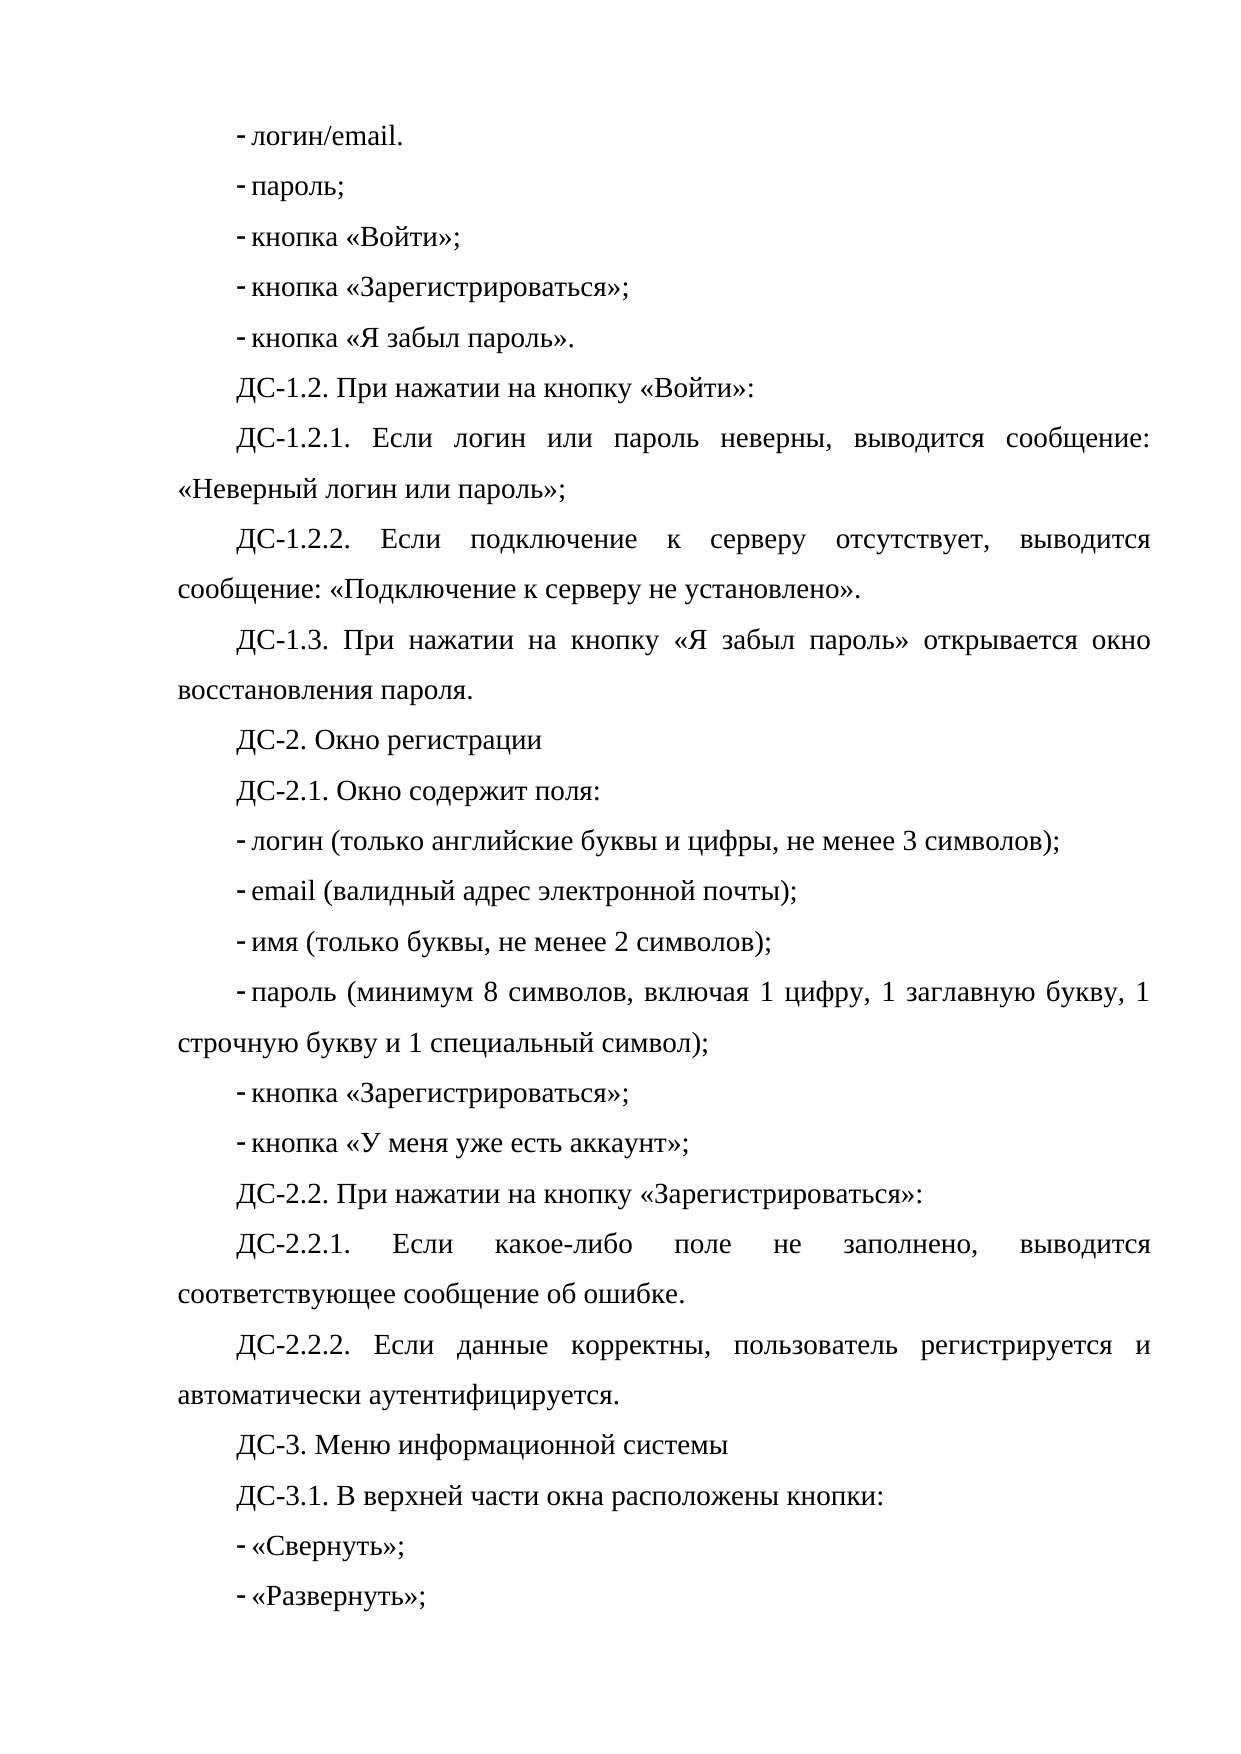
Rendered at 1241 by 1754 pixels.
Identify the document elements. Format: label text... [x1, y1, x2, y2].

list «Развернуть»; [177, 1578, 1152, 1612]
list кнопка «Войти»; [177, 219, 1152, 253]
list кнопка «Я забыл пароль». [177, 320, 1152, 353]
list ДС-2.2. При нажатии на кнопку «Зарегистрироваться»: [177, 1176, 1152, 1209]
list пароль (минимум 8 символов, включая 1 цифру, 1 заглавную букву, 1 строчную букву и 1 специальный символ); [177, 974, 1152, 1058]
list ДС-1.2.1. Если логин или пароль неверны, выводится сообщение: «Неверный логин или пароль»; [177, 421, 1152, 504]
list пароль; [177, 168, 1152, 202]
list кнопка «Зарегистрироваться»; [177, 269, 1152, 303]
list ДС-3. Меню информационной системы [177, 1427, 1152, 1461]
list логин/email. [177, 118, 1152, 152]
list ДС-2.2.1. Если какое-либо поле не заполнено, выводится соответствующее сообщение об ошибке. [177, 1226, 1152, 1310]
list ДС-3.1. В верхней части окна расположены кнопки: [177, 1478, 1152, 1511]
list ДС-1.2.2. Если подключение к серверу отсутствует, выводится сообщение: «Подключение к серверу не установлено». [177, 521, 1152, 605]
list имя (только буквы, не менее 2 символов); [177, 924, 1152, 957]
list «Свернуть»; [177, 1528, 1152, 1562]
list email (валидный адрес электронной почты); [177, 873, 1152, 907]
list логин (только английские буквы и цифры, не менее 3 символов); [177, 823, 1152, 857]
list кнопка «У меня уже есть аккаунт»; [177, 1125, 1152, 1159]
list ДС-2. Окно регистрации [177, 722, 1152, 756]
list ДС-2.2.2. Если данные корректны, пользователь регистрируется и автоматически аутентифицируется. [177, 1327, 1152, 1411]
list кнопка «Зарегистрироваться»; [177, 1075, 1152, 1109]
list ДС-1.2. При нажатии на кнопку «Войти»: [177, 370, 1152, 404]
list ДС-1.3. При нажатии на кнопку «Я забыл пароль» открывается окно восстановления пароля. [177, 622, 1152, 706]
list ДС-2.1. Окно содержит поля: [177, 773, 1152, 806]
